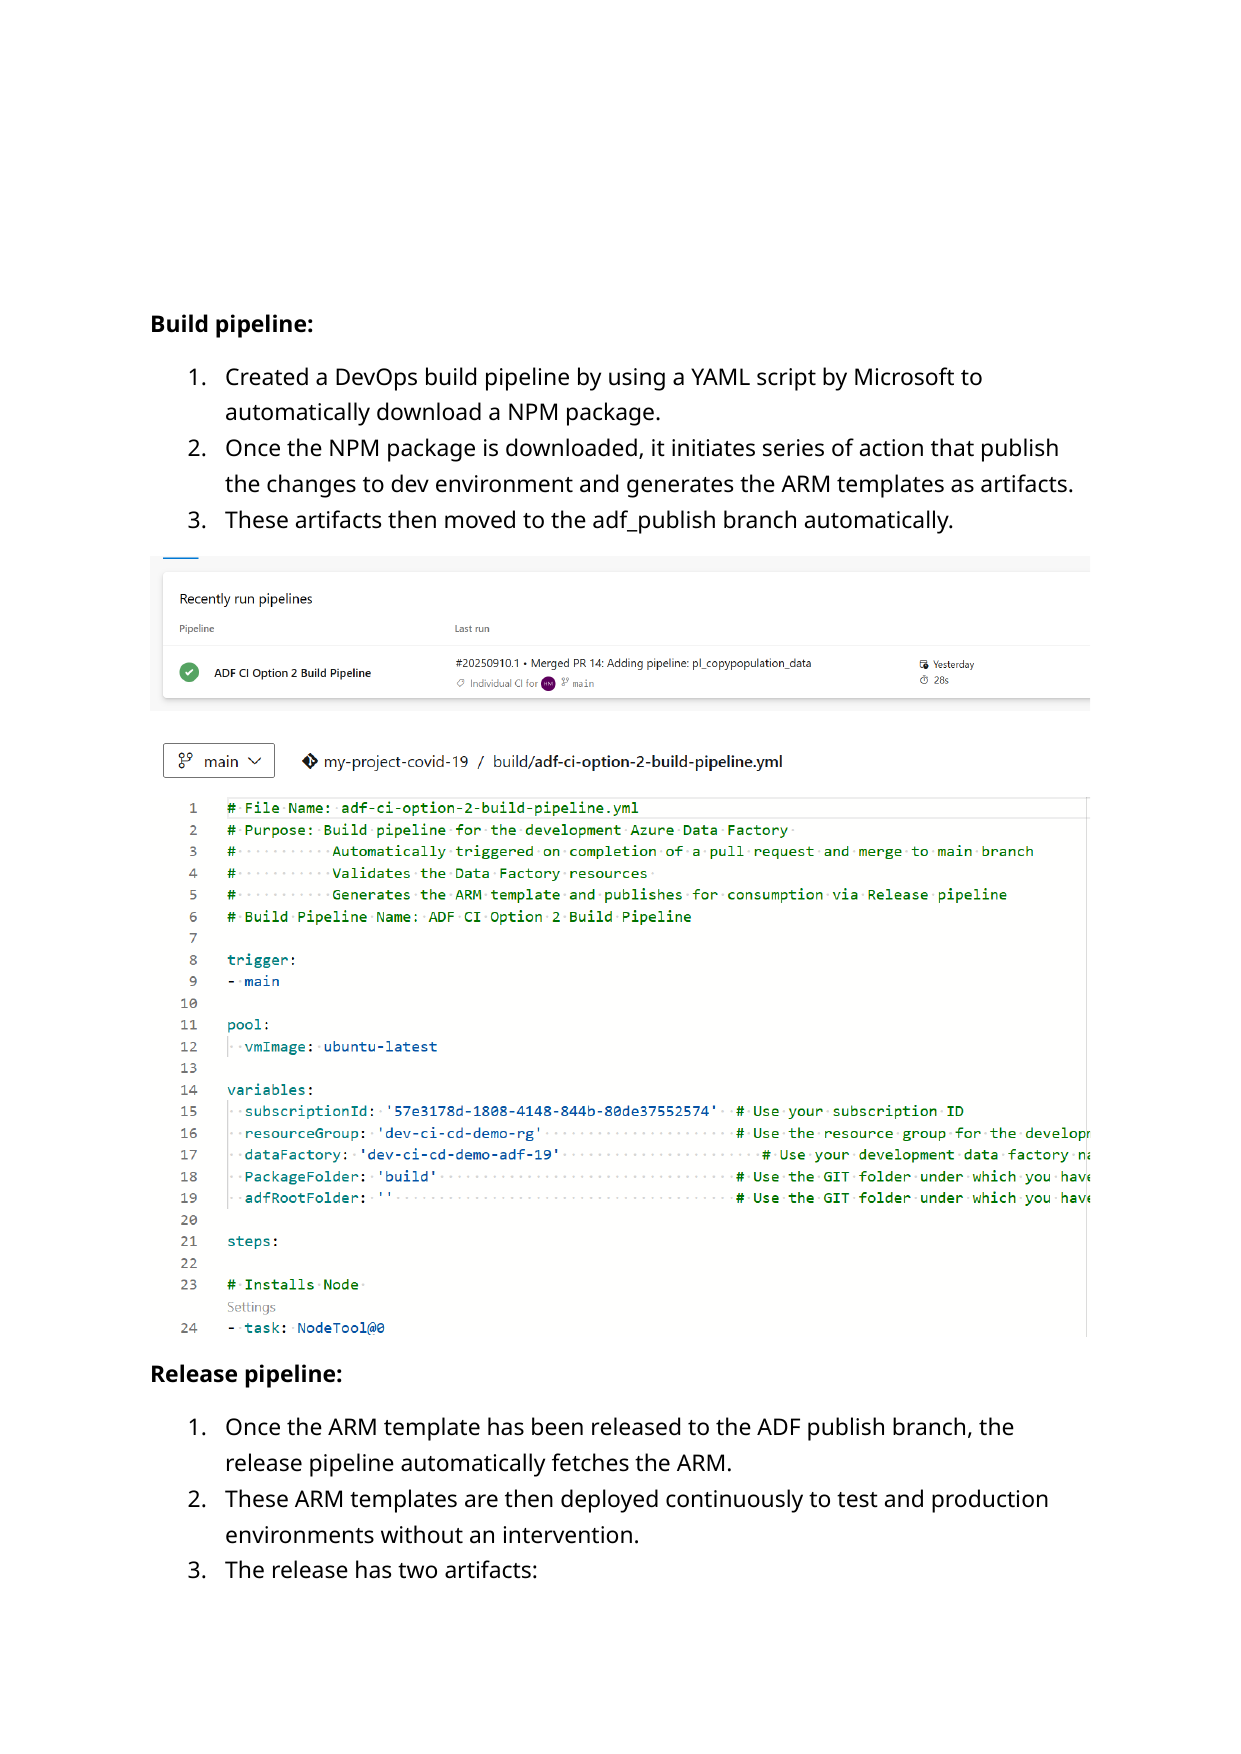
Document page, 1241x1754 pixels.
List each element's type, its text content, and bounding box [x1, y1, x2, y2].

list These ARM templates are then deployed continuously to test and production environments without an intervention. [187, 1483, 1090, 1550]
list These artifacts then moved to the adf_publish branch automatically. [187, 504, 1090, 535]
list Once the NPM package is downloaded, it initiates series of action that publish the changes to dev environment and generates the ARM templates as artifacts. [187, 432, 1090, 499]
list Once the ARM template has been released to the ADF publish branch, the release pipeline automatically fetches the ARM. [187, 1411, 1090, 1478]
picture [150, 556, 1091, 711]
text Release pipeline: [150, 1358, 1090, 1389]
text Build pipeline: [150, 308, 1090, 339]
list Created a DevOps build pipeline by using a YAML script by Microsoft to automatically download a NPM package. [187, 360, 1090, 428]
picture [150, 732, 1091, 1337]
list The release has two artifacts: [187, 1554, 1090, 1586]
